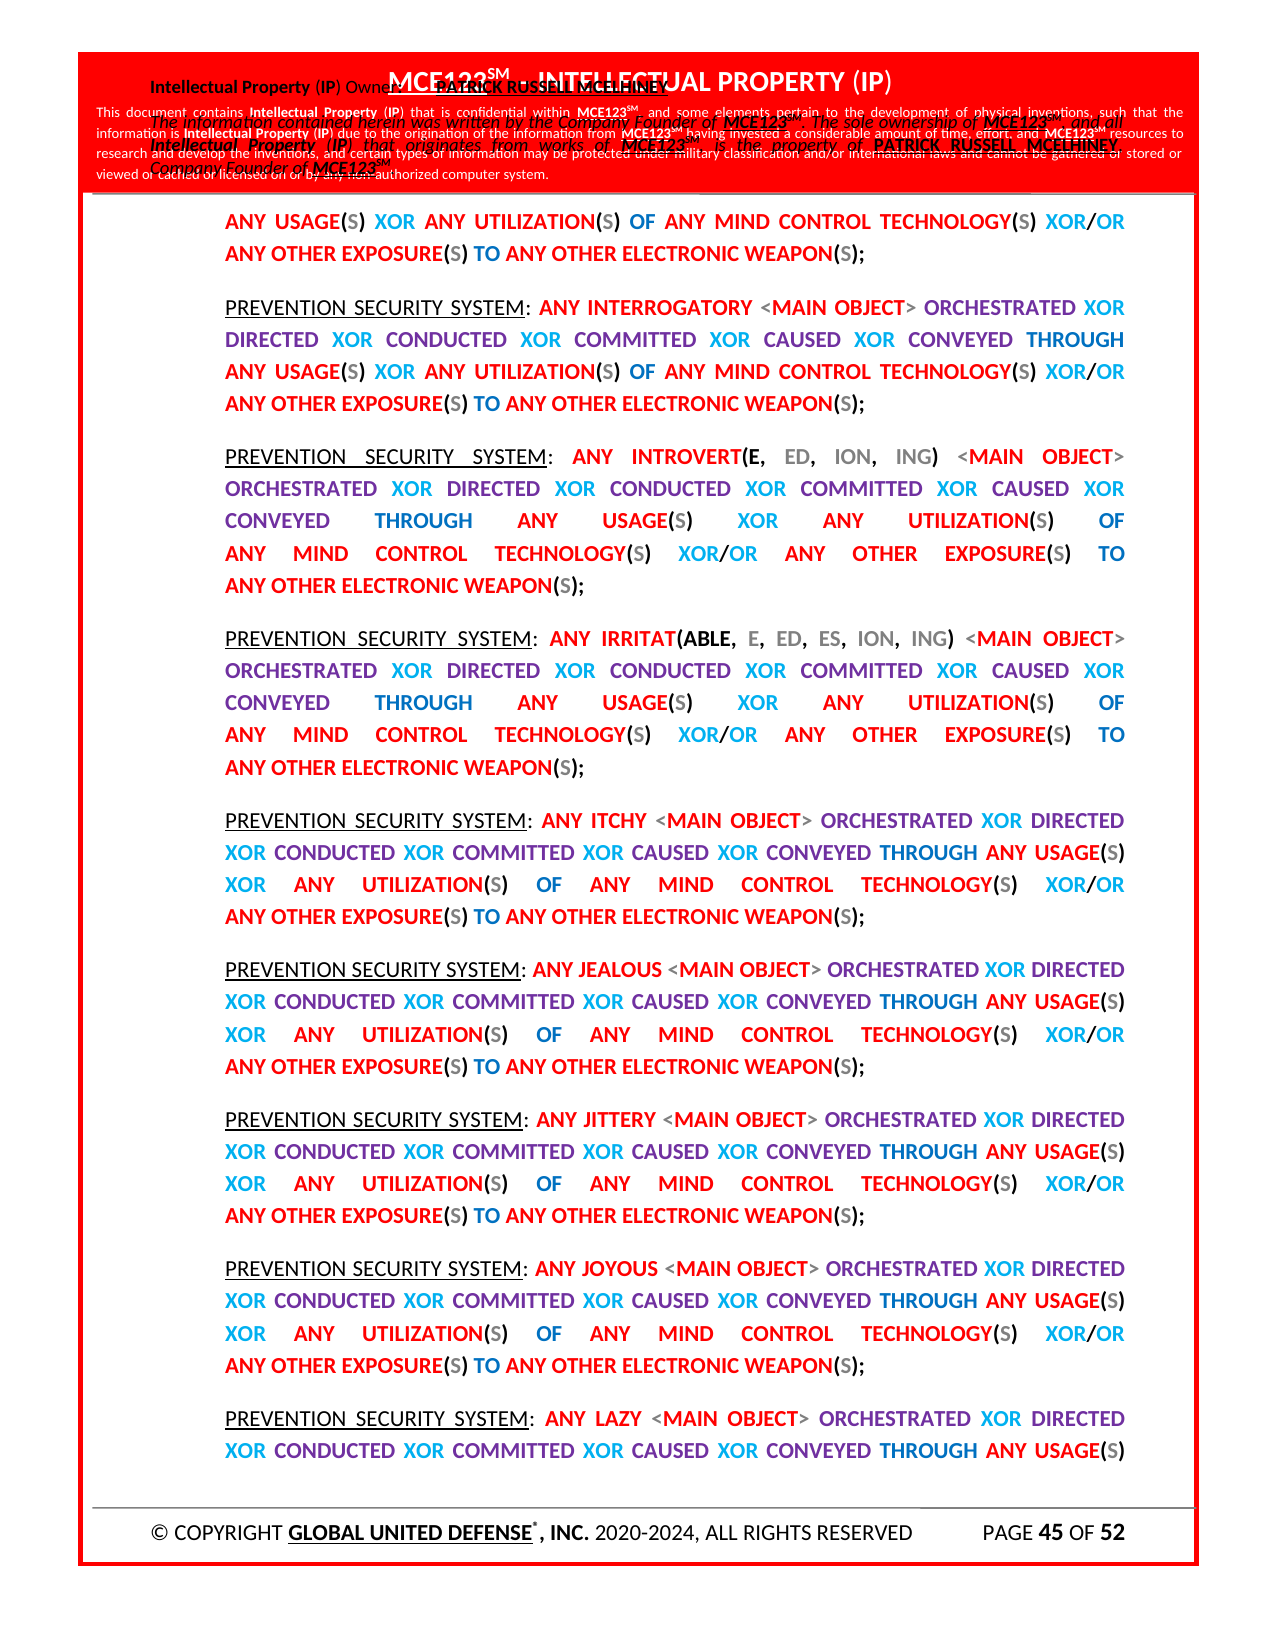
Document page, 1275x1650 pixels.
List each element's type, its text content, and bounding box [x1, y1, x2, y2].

text PREVENTION SECURITY SYSTEM: ANY INTROVERT(E, ED, ION, ING) <MAIN OBJECT> ORCHESTRATED XOR DIRECTED XOR CONDUCTED XOR COMMITTED XOR CAUSED XOR CONVEYED THROUGH ANY USAGE(S) XOR ANY UTILIZATION(S) OF ANY MIND CONTROL TECHNOLOGY(S) XOR/OR ANY OTHER EXPOSURE(S) TO ANY OTHER ELECTRONIC WEAPON(S); [225, 442, 1125, 599]
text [225, 1404, 1125, 1464]
text PREVENTION SECURITY SYSTEM: ANY INTERROGATORY <MAIN OBJECT> ORCHESTRATED XOR DIRECTED XOR CONDUCTED XOR COMMITTED XOR CAUSED XOR CONVEYED THROUGH ANY USAGE(S) XOR ANY UTILIZATION(S) OF ANY MIND CONTROL TECHNOLOGY(S) XOR/OR ANY OTHER EXPOSURE(S) TO ANY OTHER ELECTRONIC WEAPON(S); [225, 293, 1125, 417]
text PREVENTION SECURITY SYSTEM: ANY ITCHY <MAIN OBJECT> ORCHESTRATED XOR DIRECTED XOR CONDUCTED XOR COMMITTED XOR CAUSED XOR CONVEYED THROUGH ANY USAGE(S) XOR ANY UTILIZATION(S) OF ANY MIND CONTROL TECHNOLOGY(S) XOR/OR ANY OTHER EXPOSURE(S) TO ANY OTHER ELECTRONIC WEAPON(S); [225, 806, 1125, 930]
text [225, 207, 1125, 268]
text PREVENTION SECURITY SYSTEM: ANY JITTERY <MAIN OBJECT> ORCHESTRATED XOR DIRECTED XOR CONDUCTED XOR COMMITTED XOR CAUSED XOR CONVEYED THROUGH ANY USAGE(S) XOR ANY UTILIZATION(S) OF ANY MIND CONTROL TECHNOLOGY(S) XOR/OR ANY OTHER EXPOSURE(S) TO ANY OTHER ELECTRONIC WEAPON(S); [225, 1105, 1125, 1229]
text PREVENTION SECURITY SYSTEM: ANY IRRITAT(ABLE, E, ED, ES, ION, ING) <MAIN OBJECT> ORCHESTRATED XOR DIRECTED XOR CONDUCTED XOR COMMITTED XOR CAUSED XOR CONVEYED THROUGH ANY USAGE(S) XOR ANY UTILIZATION(S) OF ANY MIND CONTROL TECHNOLOGY(S) XOR/OR ANY OTHER EXPOSURE(S) TO ANY OTHER ELECTRONIC WEAPON(S); [225, 624, 1125, 781]
text PREVENTION SECURITY SYSTEM: ANY JEALOUS <MAIN OBJECT> ORCHESTRATED XOR DIRECTED XOR CONDUCTED XOR COMMITTED XOR CAUSED XOR CONVEYED THROUGH ANY USAGE(S) XOR ANY UTILIZATION(S) OF ANY MIND CONTROL TECHNOLOGY(S) XOR/OR ANY OTHER EXPOSURE(S) TO ANY OTHER ELECTRONIC WEAPON(S); [225, 955, 1125, 1080]
text PREVENTION SECURITY SYSTEM: ANY JOYOUS <MAIN OBJECT> ORCHESTRATED XOR DIRECTED XOR CONDUCTED XOR COMMITTED XOR CAUSED XOR CONVEYED THROUGH ANY USAGE(S) XOR ANY UTILIZATION(S) OF ANY MIND CONTROL TECHNOLOGY(S) XOR/OR ANY OTHER EXPOSURE(S) TO ANY OTHER ELECTRONIC WEAPON(S); [225, 1254, 1125, 1379]
